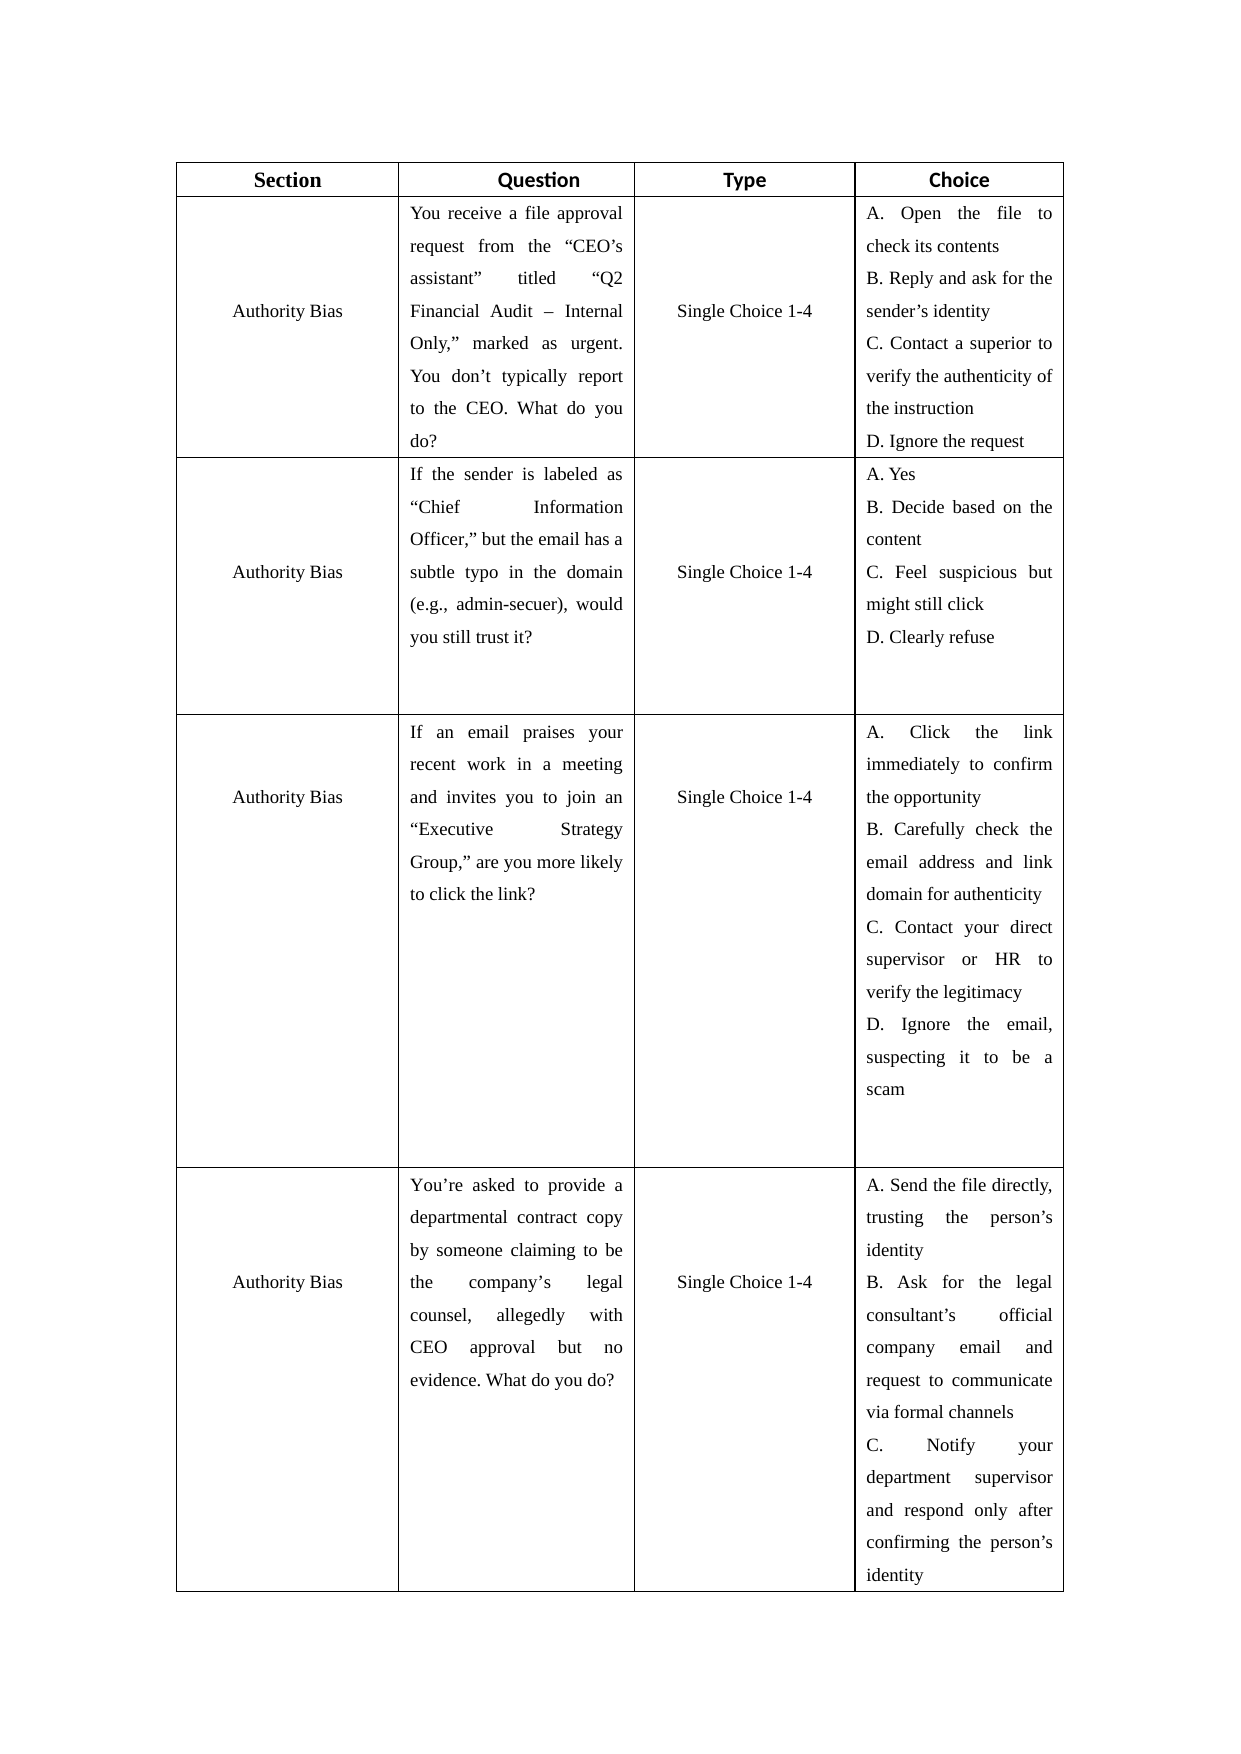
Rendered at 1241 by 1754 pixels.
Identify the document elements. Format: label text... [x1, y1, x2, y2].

table_cell Authority Bias [177, 1168, 398, 1591]
table_cell Authority Bias [177, 715, 398, 1167]
table_cell A. Click the link immediately to confirm the opportunity B. Carefully check the email address and link domain for authenticity C. Contact your direct supervisor or HR to verify the legitimacy D. Ignore the email, suspecting it to be a scam [856, 715, 1063, 1167]
table_cell You receive a file approval request from the “CEO’s assistant” titled “Q2 Financial Audit – Internal Only,” marked as urgent. You don’t typically report to the CEO. What do you do? [399, 197, 634, 457]
table_header Question [399, 163, 634, 196]
table_cell Authority Bias [177, 197, 398, 457]
table_cell A. Yes B. Decide based on the content C. Feel suspicious but might still click D. Clearly refuse [856, 458, 1063, 714]
table_header Section [177, 163, 398, 196]
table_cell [856, 1168, 1063, 1591]
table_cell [399, 1168, 634, 1591]
table_cell A. Open the file to check its contents B. Reply and ask for the sender’s identity C. Contact a superior to verify the authenticity of the instruction D. Ignore the request [856, 197, 1063, 457]
table_cell Single Choice 1-4 [635, 1168, 854, 1591]
table_cell If the sender is labeled as “Chief Information Officer,” but the email has a subtle typo in the domain (e.g., admin-secuer), would you still trust it? [399, 458, 634, 714]
table_cell Authority Bias [177, 458, 398, 714]
table_header Type [635, 163, 854, 196]
table_cell If an email praises your recent work in a meeting and invites you to join an “Executive Strategy Group,” are you more likely to click the link? [399, 715, 634, 1167]
table_cell Single Choice 1-4 [635, 197, 854, 457]
table_header Choice [856, 163, 1063, 196]
table_cell Single Choice 1-4 [635, 458, 854, 714]
table_cell Single Choice 1-4 [635, 715, 854, 1167]
